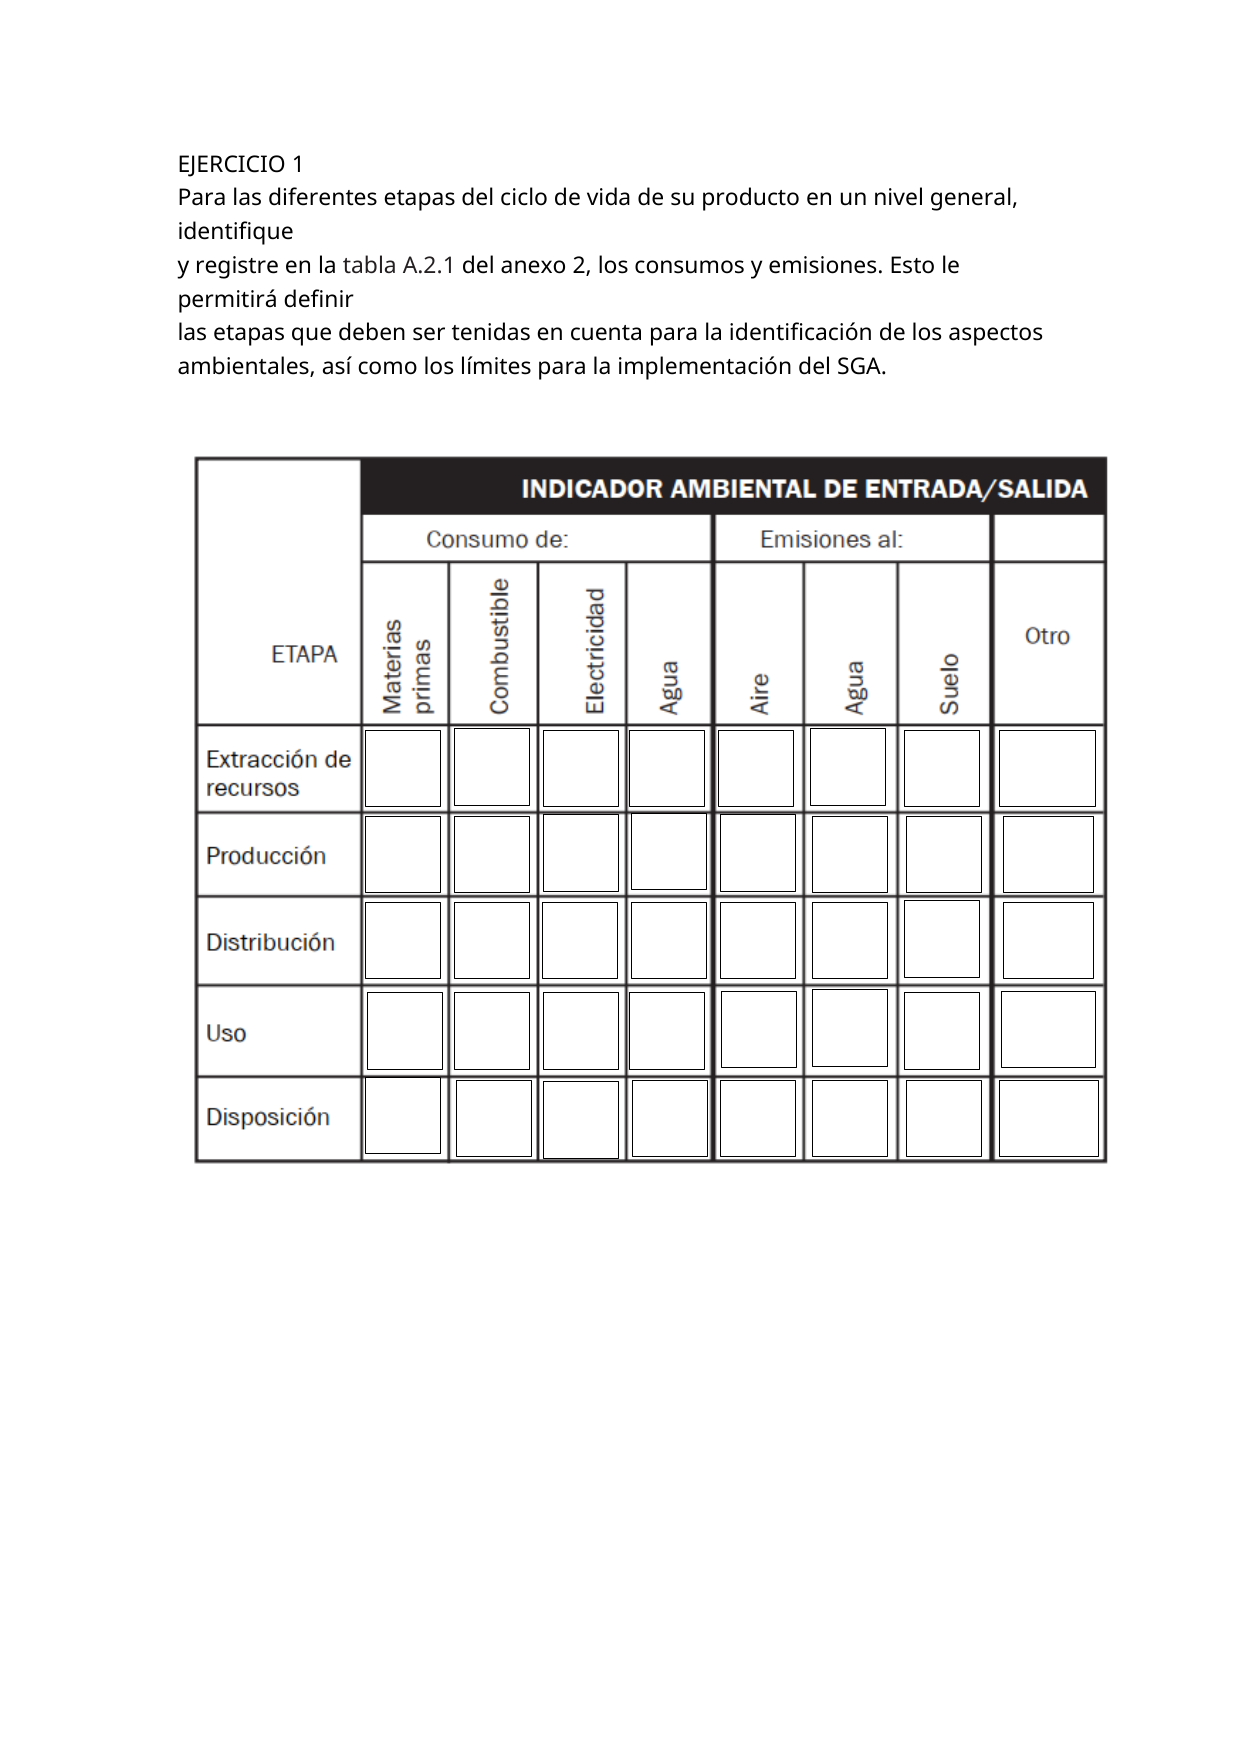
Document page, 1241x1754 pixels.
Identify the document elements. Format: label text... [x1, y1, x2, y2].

picture [177, 445, 1124, 1178]
text EJERCICIO 1 Para las diferentes etapas del ciclo de vida de su producto en un nivel general, identifique y registre en la tabla A.2.1 del anexo 2, los consumos y emisiones. Esto le permitirá definir las etapas que deben ser tenidas en cuenta para la identificación de los aspectos ambientales, así como los límites para la implementación del SGA. [177, 148, 1063, 381]
